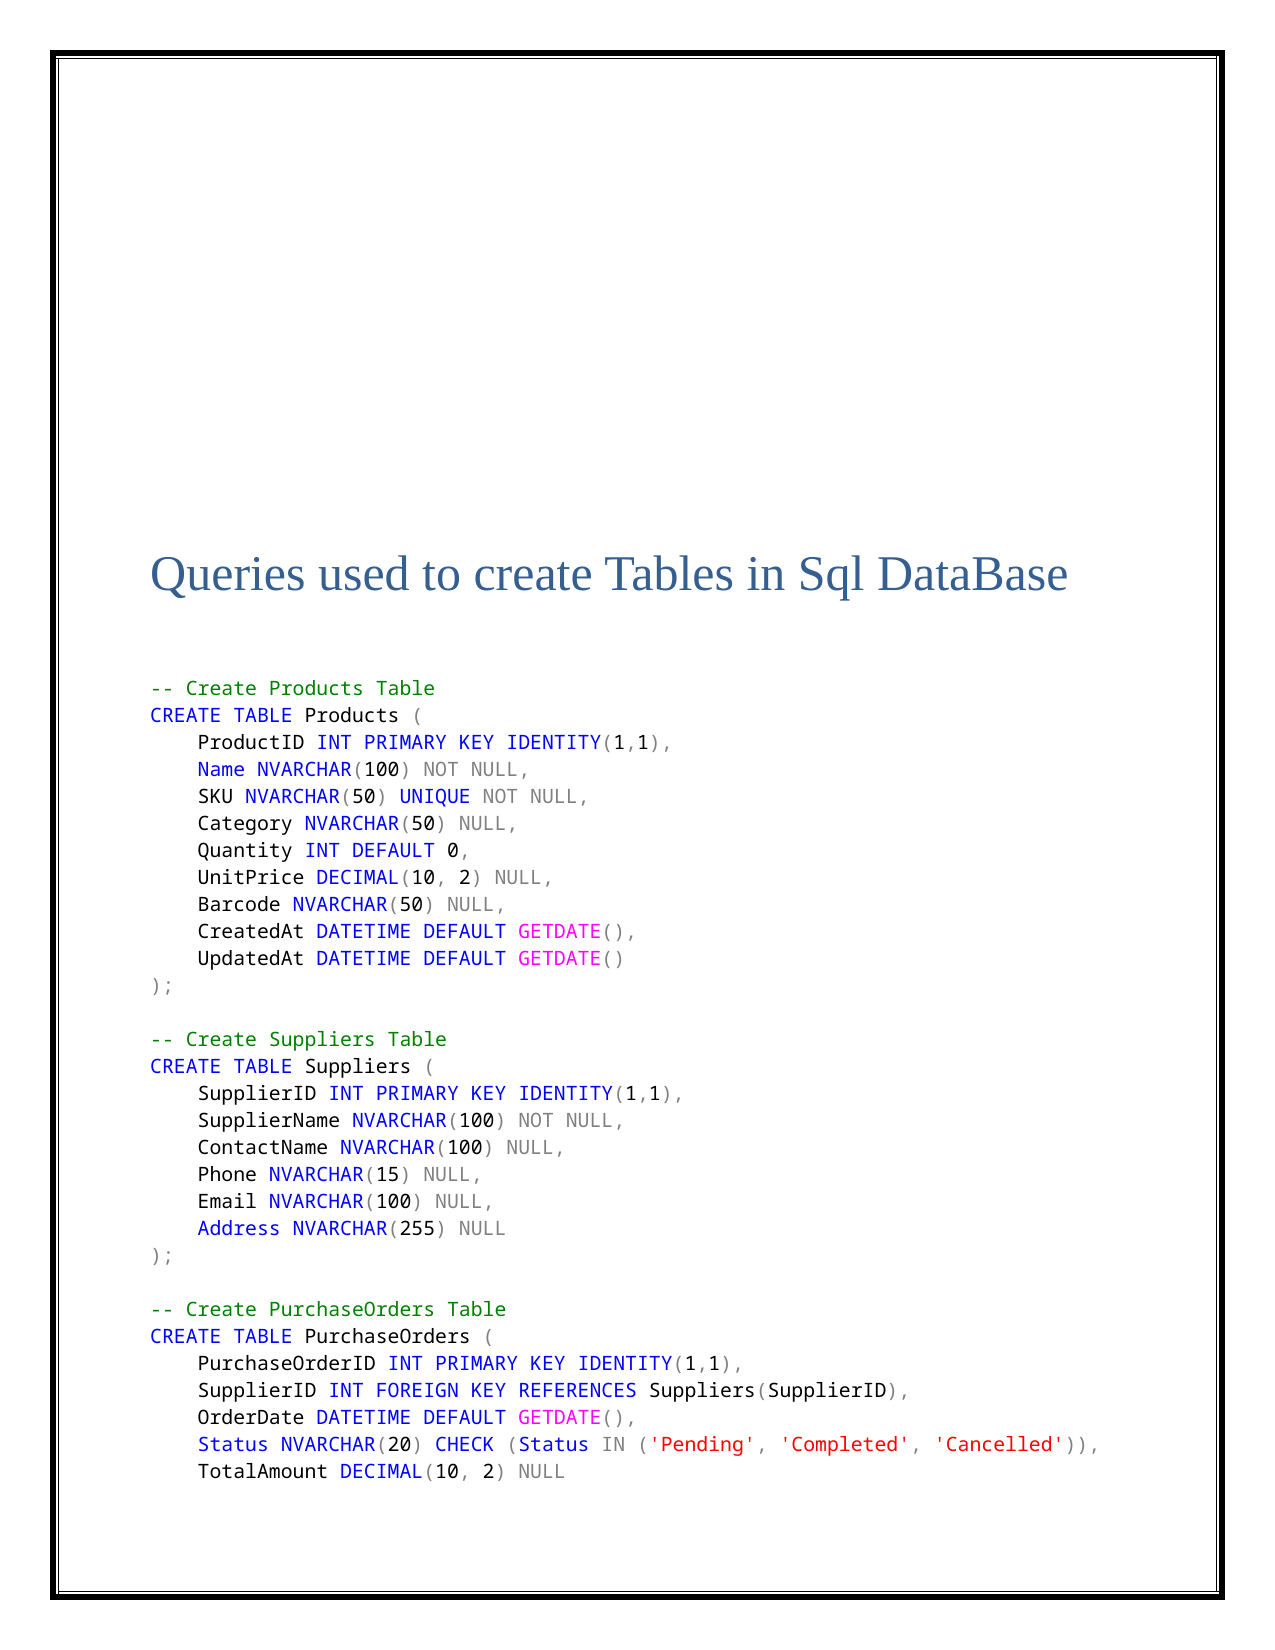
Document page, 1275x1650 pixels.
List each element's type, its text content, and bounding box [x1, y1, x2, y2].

text ProductID INT PRIMARY KEY IDENTITY(1,1), [150, 728, 1125, 755]
text Barcode NVARCHAR(50) NULL, [150, 890, 1125, 917]
text ); [150, 1241, 1125, 1268]
text CREATE TABLE PurchaseOrders ( [150, 1322, 1125, 1349]
text OrderDate DATETIME DEFAULT GETDATE(), [150, 1403, 1125, 1430]
subtitle Queries used to create Tables in Sql DataBase [150, 543, 1125, 601]
text SupplierName NVARCHAR(100) NOT NULL, [150, 1106, 1125, 1133]
text ); [150, 971, 1125, 998]
text Address NVARCHAR(255) NULL [150, 1214, 1125, 1241]
text TotalAmount DECIMAL(10, 2) NULL [150, 1457, 1125, 1484]
text Name NVARCHAR(100) NOT NULL, [150, 755, 1125, 782]
text Category NVARCHAR(50) NULL, [150, 809, 1125, 836]
text CREATE TABLE Suppliers ( [150, 1052, 1125, 1079]
text -- Create Suppliers Table [150, 1025, 1125, 1052]
text SupplierID INT FOREIGN KEY REFERENCES Suppliers(SupplierID), [150, 1376, 1125, 1403]
text ContactName NVARCHAR(100) NULL, [150, 1133, 1125, 1160]
text Quantity INT DEFAULT 0, [150, 836, 1125, 863]
text UnitPrice DECIMAL(10, 2) NULL, [150, 863, 1125, 890]
text CREATE TABLE Products ( [150, 701, 1125, 728]
text PurchaseOrderID INT PRIMARY KEY IDENTITY(1,1), [150, 1349, 1125, 1376]
text -- Create Products Table [150, 674, 1125, 701]
text -- Create PurchaseOrders Table [150, 1295, 1125, 1322]
text Email NVARCHAR(100) NULL, [150, 1187, 1125, 1214]
text Status NVARCHAR(20) CHECK (Status IN ('Pending', 'Completed', 'Cancelled')), [150, 1430, 1125, 1457]
text SupplierID INT PRIMARY KEY IDENTITY(1,1), [150, 1079, 1125, 1106]
text UpdatedAt DATETIME DEFAULT GETDATE() [150, 944, 1125, 971]
text CreatedAt DATETIME DEFAULT GETDATE(), [150, 917, 1125, 944]
text SKU NVARCHAR(50) UNIQUE NOT NULL, [150, 782, 1125, 809]
text Phone NVARCHAR(15) NULL, [150, 1160, 1125, 1187]
